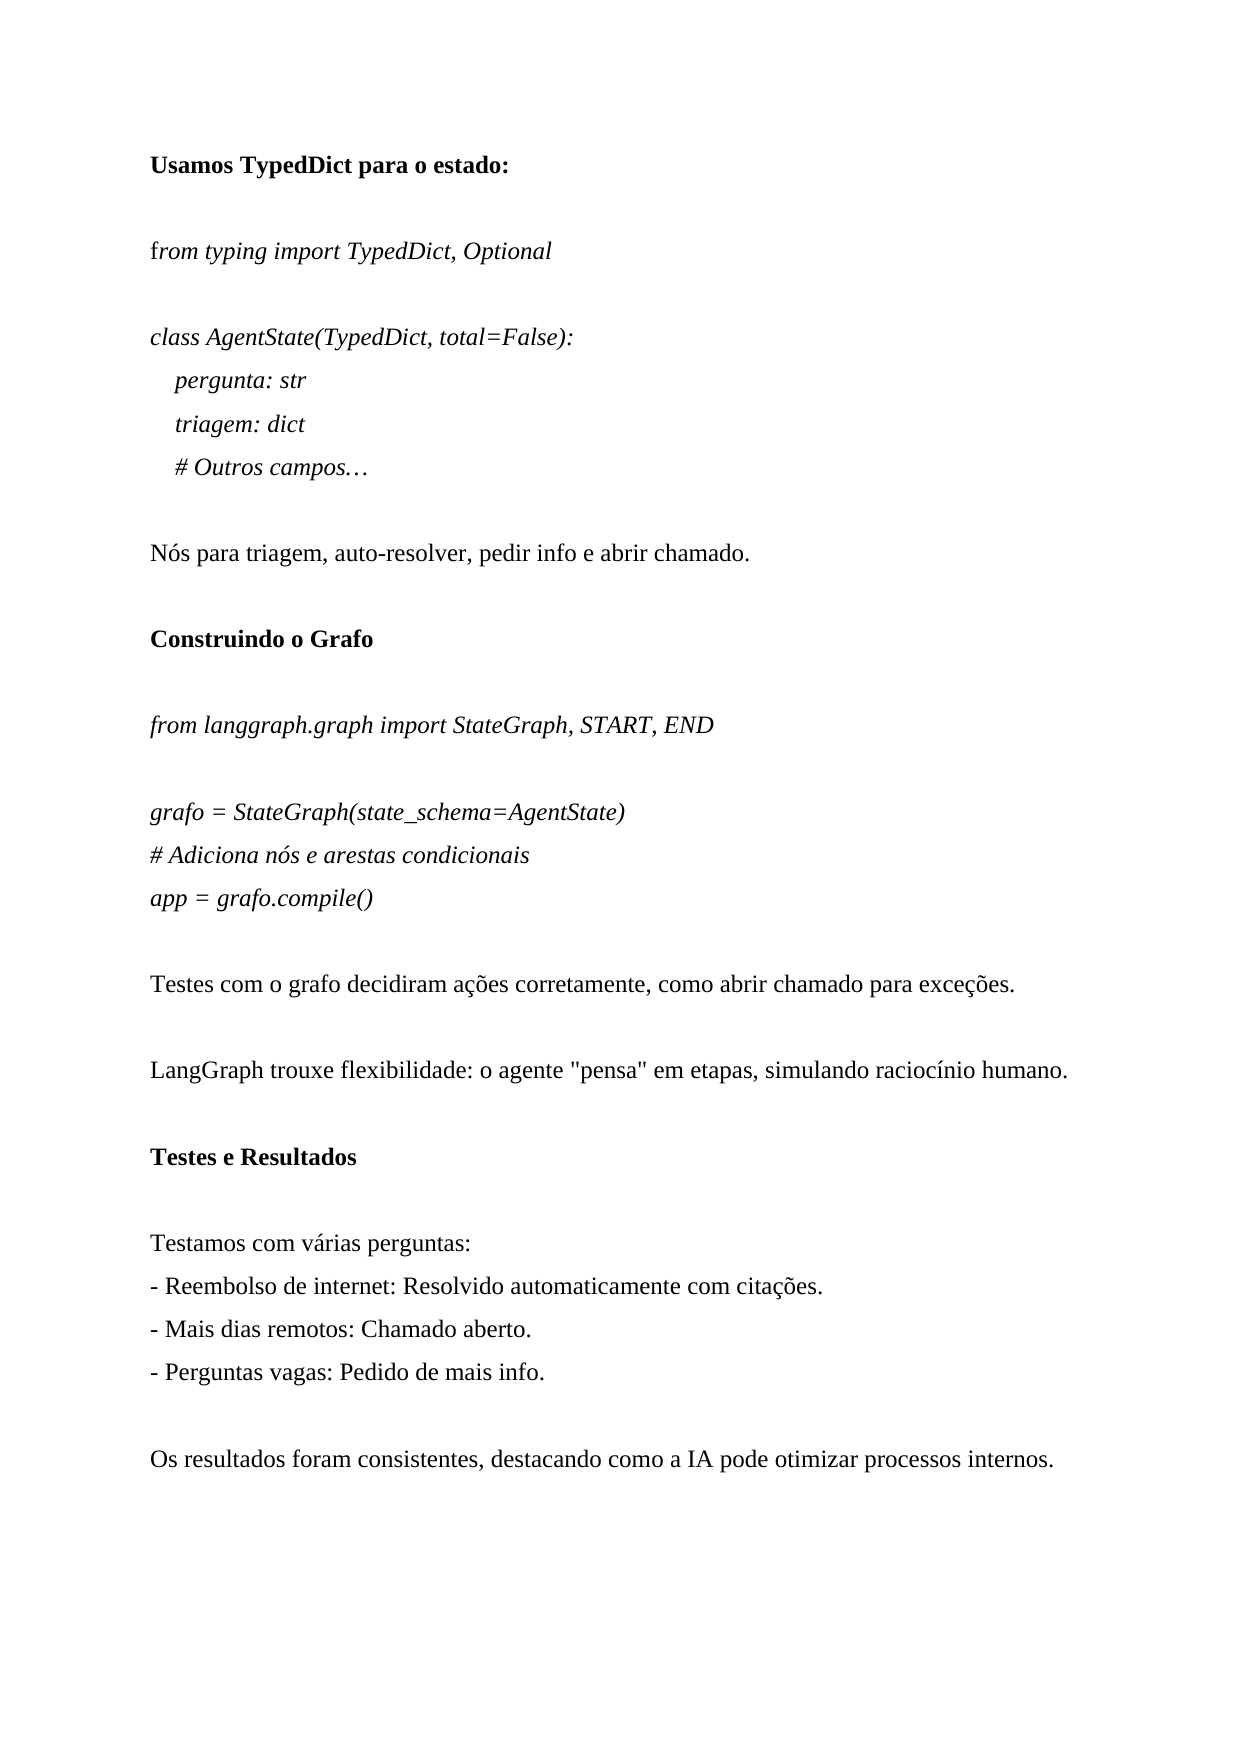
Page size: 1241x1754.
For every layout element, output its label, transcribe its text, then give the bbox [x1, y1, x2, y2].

text # Outros campos… [150, 452, 1090, 481]
text Os resultados foram consistentes, destacando como a IA pode otimizar processos internos. [150, 1444, 1090, 1472]
text Testamos com várias perguntas: [150, 1228, 1090, 1257]
text - Reembolso de internet: Resolvido automaticamente com citações. [150, 1271, 1090, 1300]
text Testes e Resultados [150, 1142, 1090, 1171]
text - Mais dias remotos: Chamado aberto. [150, 1314, 1090, 1343]
text pergunta: str [150, 366, 1090, 394]
text from typing import TypedDict, Optional [150, 236, 1090, 265]
text app = grafo.compile() [150, 883, 1090, 912]
text Usamos TypedDict para o estado: [150, 150, 1090, 179]
text Nós para triagem, auto-resolver, pedir info e abrir chamado. [150, 538, 1090, 567]
text triagem: dict [150, 409, 1090, 437]
text LangGraph trouxe flexibilidade: o agente "pensa" em etapas, simulando raciocínio humano. [150, 1056, 1090, 1084]
text Testes com o grafo decidiram ações corretamente, como abrir chamado para exceções. [150, 969, 1090, 998]
text # Adiciona nós e arestas condicionais [150, 840, 1090, 869]
text class AgentState(TypedDict, total=False): [150, 322, 1090, 351]
text - Perguntas vagas: Pedido de mais info. [150, 1357, 1090, 1386]
text grafo = StateGraph(state_schema=AgentState) [150, 797, 1090, 826]
text Construindo o Grafo [150, 624, 1090, 653]
text from langgraph.graph import StateGraph, START, END [150, 711, 1090, 739]
